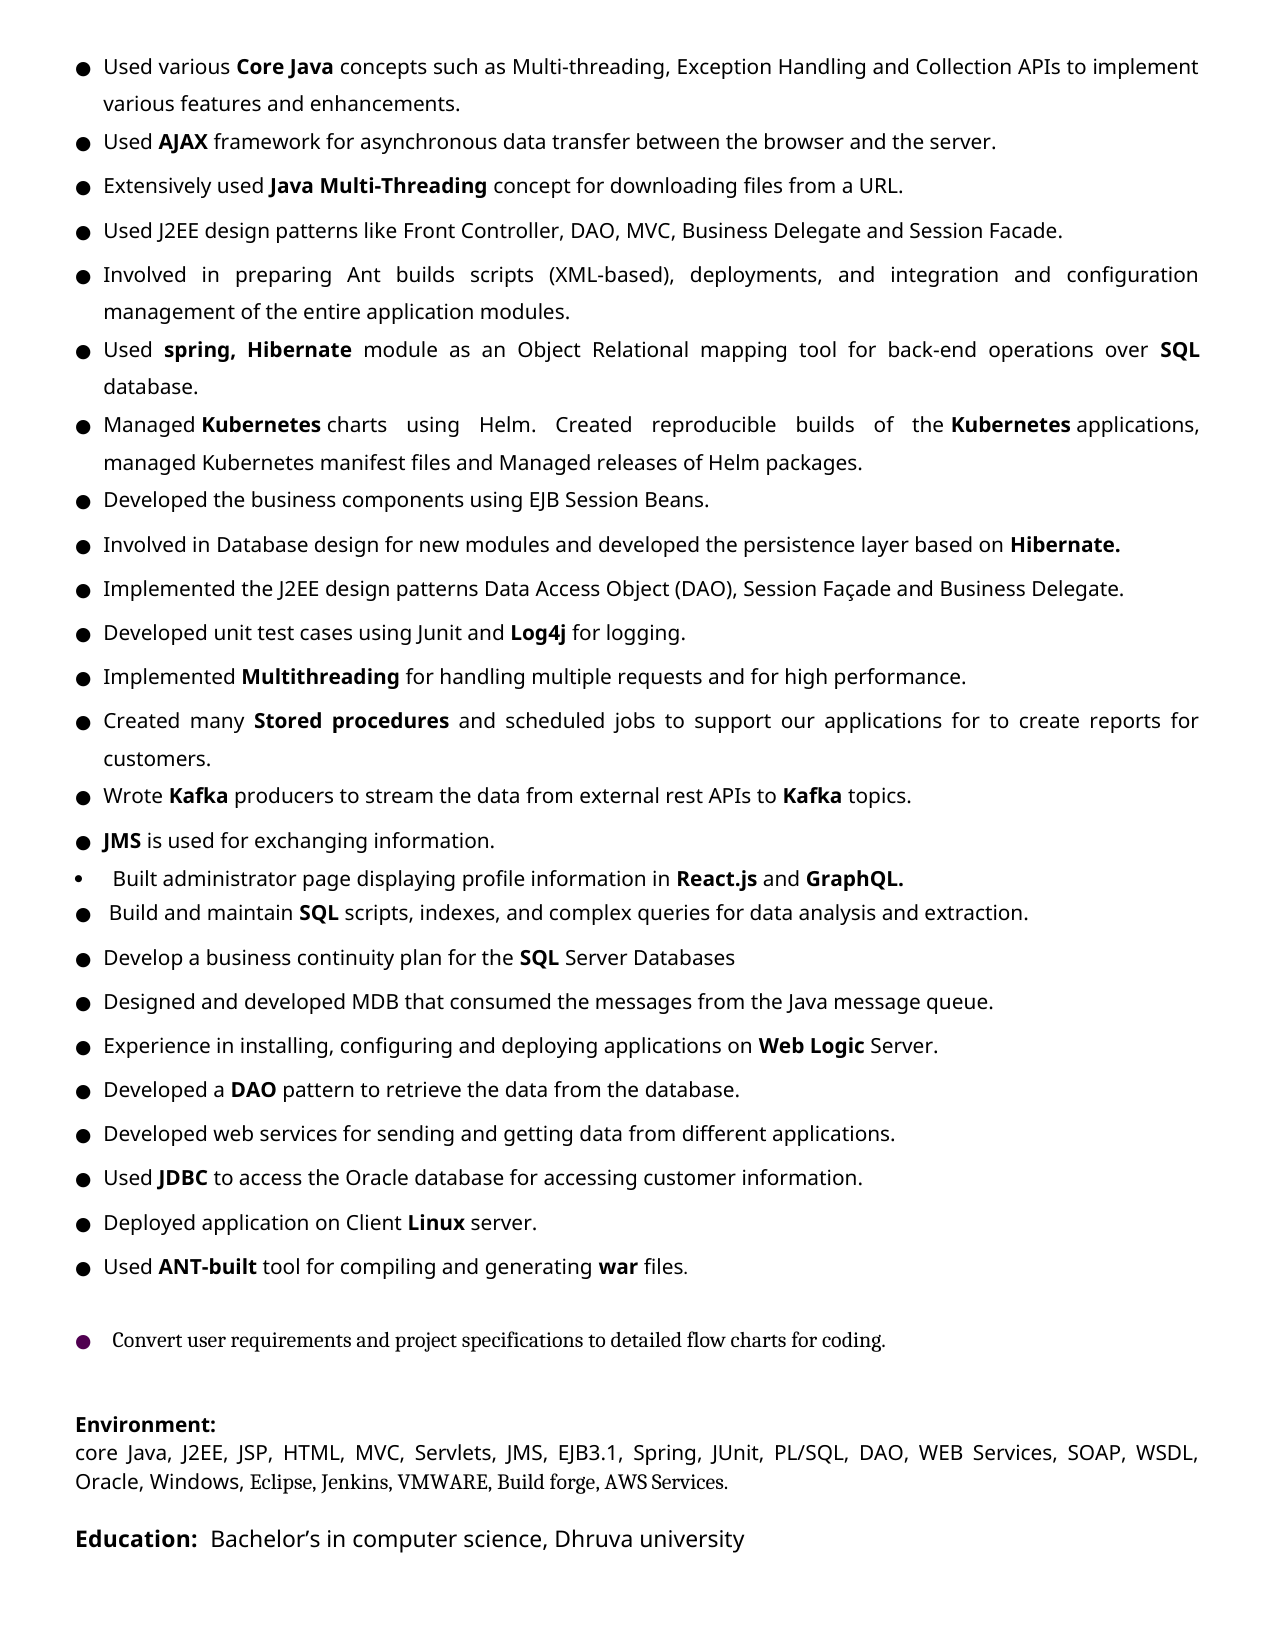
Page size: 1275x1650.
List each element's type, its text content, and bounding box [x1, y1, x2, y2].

list Implemented Multithreading for handling multiple requests and for high performance. [75, 657, 1200, 695]
list Used various Core Java concepts such as Multi-threading, Exception Handling and Collection APIs to implement various features and enhancements. [75, 47, 1200, 118]
list Experience in installing, configuring and deploying applications on Web Logic Server. [75, 1026, 1200, 1064]
list Designed and developed MDB that consumed the messages from the Java message queue. [75, 981, 1200, 1020]
list Build and maintain SQL scripts, indexes, and complex queries for data analysis and extraction. [75, 893, 1200, 931]
list Convert user requirements and project specifications to detailed flow charts for coding. [75, 1320, 1200, 1358]
list JMS is used for exchanging information. [75, 820, 1200, 859]
text core Java, J2EE, JSP, HTML, MVC, Servlets, JMS, EJB3.1, Spring, JUnit, PL/SQL, DAO, WEB Services, SOAP, WSDL, Oracle, Windows, Eclipse, Jenkins, VMWARE, Build forge, AWS Services. [75, 1438, 1200, 1495]
list Develop a business continuity plan for the SQL Server Databases [75, 937, 1200, 976]
list Implemented the J2EE design patterns Data Access Object (DAO), Session Façade and Business Delegate. [75, 568, 1200, 607]
list Developed web services for sending and getting data from different applications. [75, 1114, 1200, 1152]
list Involved in Database design for new modules and developed the persistence layer based on Hibernate. [75, 524, 1200, 563]
list Developed the business components using EJB Session Beans. [75, 480, 1200, 519]
list Used J2EE design patterns like Front Controller, DAO, MVC, Business Delegate and Session Facade. [75, 210, 1200, 249]
list Developed a DAO pattern to retrieve the data from the database. [75, 1070, 1200, 1108]
list Deployed application on Client Linux server. [75, 1202, 1200, 1241]
list Involved in preparing Ant builds scripts (XML-based), deployments, and integration and configuration management of the entire application modules. [75, 254, 1200, 326]
list Used AJAX framework for asynchronous data transfer between the browser and the server. [75, 122, 1200, 161]
list Created many Stored procedures and scheduled jobs to support our applications for to create reports for customers. [75, 701, 1200, 772]
list Managed Kubernetes charts using Helm. Created reproducible builds of the Kubernetes applications, managed Kubernetes manifest files and Managed releases of Helm packages. [75, 405, 1200, 476]
list Developed unit test cases using Junit and Log4j for logging. [75, 613, 1200, 651]
list Used ANT-built tool for compiling and generating war files. [75, 1246, 1200, 1285]
list Wrote Kafka producers to stream the data from external rest APIs to Kafka topics. [75, 776, 1200, 815]
list Built administrator page displaying profile information in React.js and GraphQL. [75, 864, 1200, 893]
text Education: Bachelor’s in computer science, Dhruva university [75, 1523, 1200, 1554]
list Extensively used Java Multi-Threading concept for downloading files from a URL. [75, 166, 1200, 205]
text Environment: [75, 1410, 1200, 1438]
list Used JDBC to access the Oracle database for accessing customer information. [75, 1158, 1200, 1196]
list Used spring, Hibernate module as an Object Relational mapping tool for back-end operations over SQL database. [75, 330, 1200, 401]
